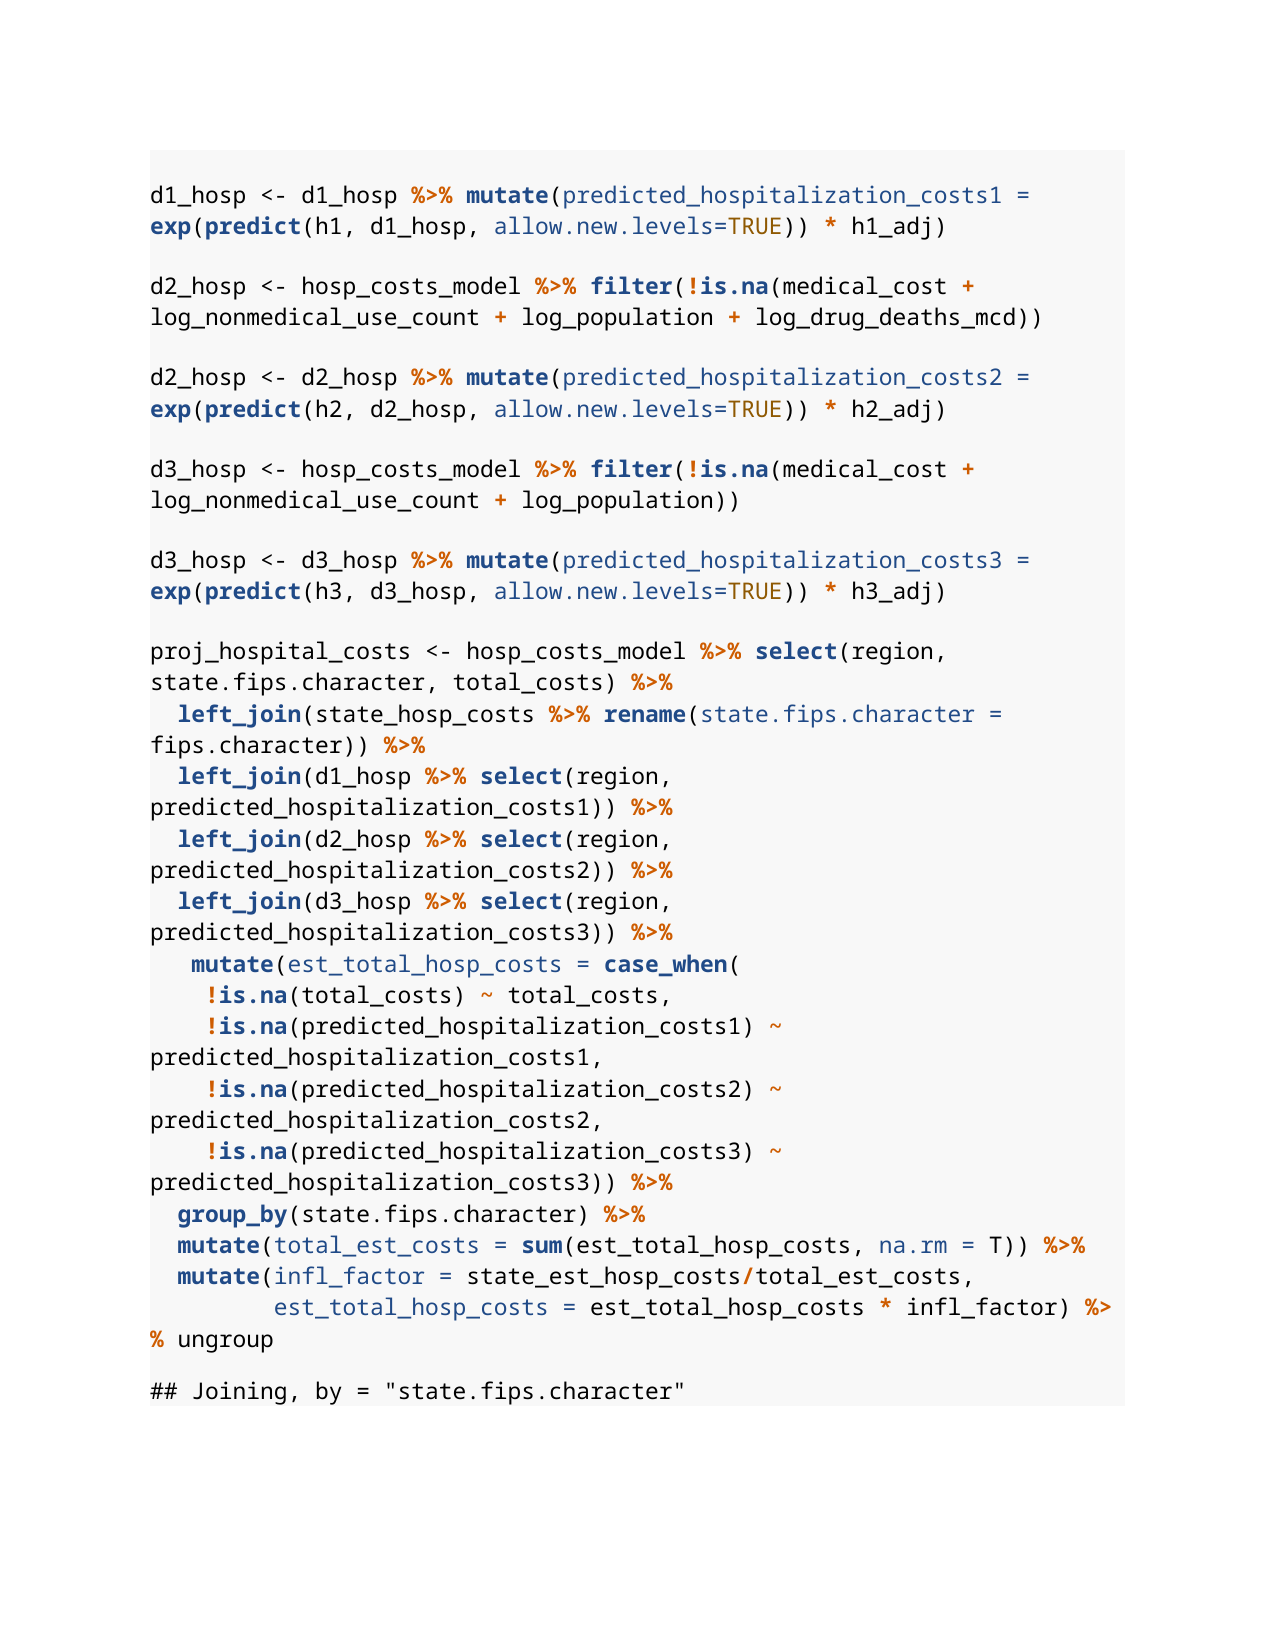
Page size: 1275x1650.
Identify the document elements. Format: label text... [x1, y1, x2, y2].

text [150, 150, 1125, 1354]
text ## Joining, by = "state.fips.character" [150, 1374, 1125, 1406]
